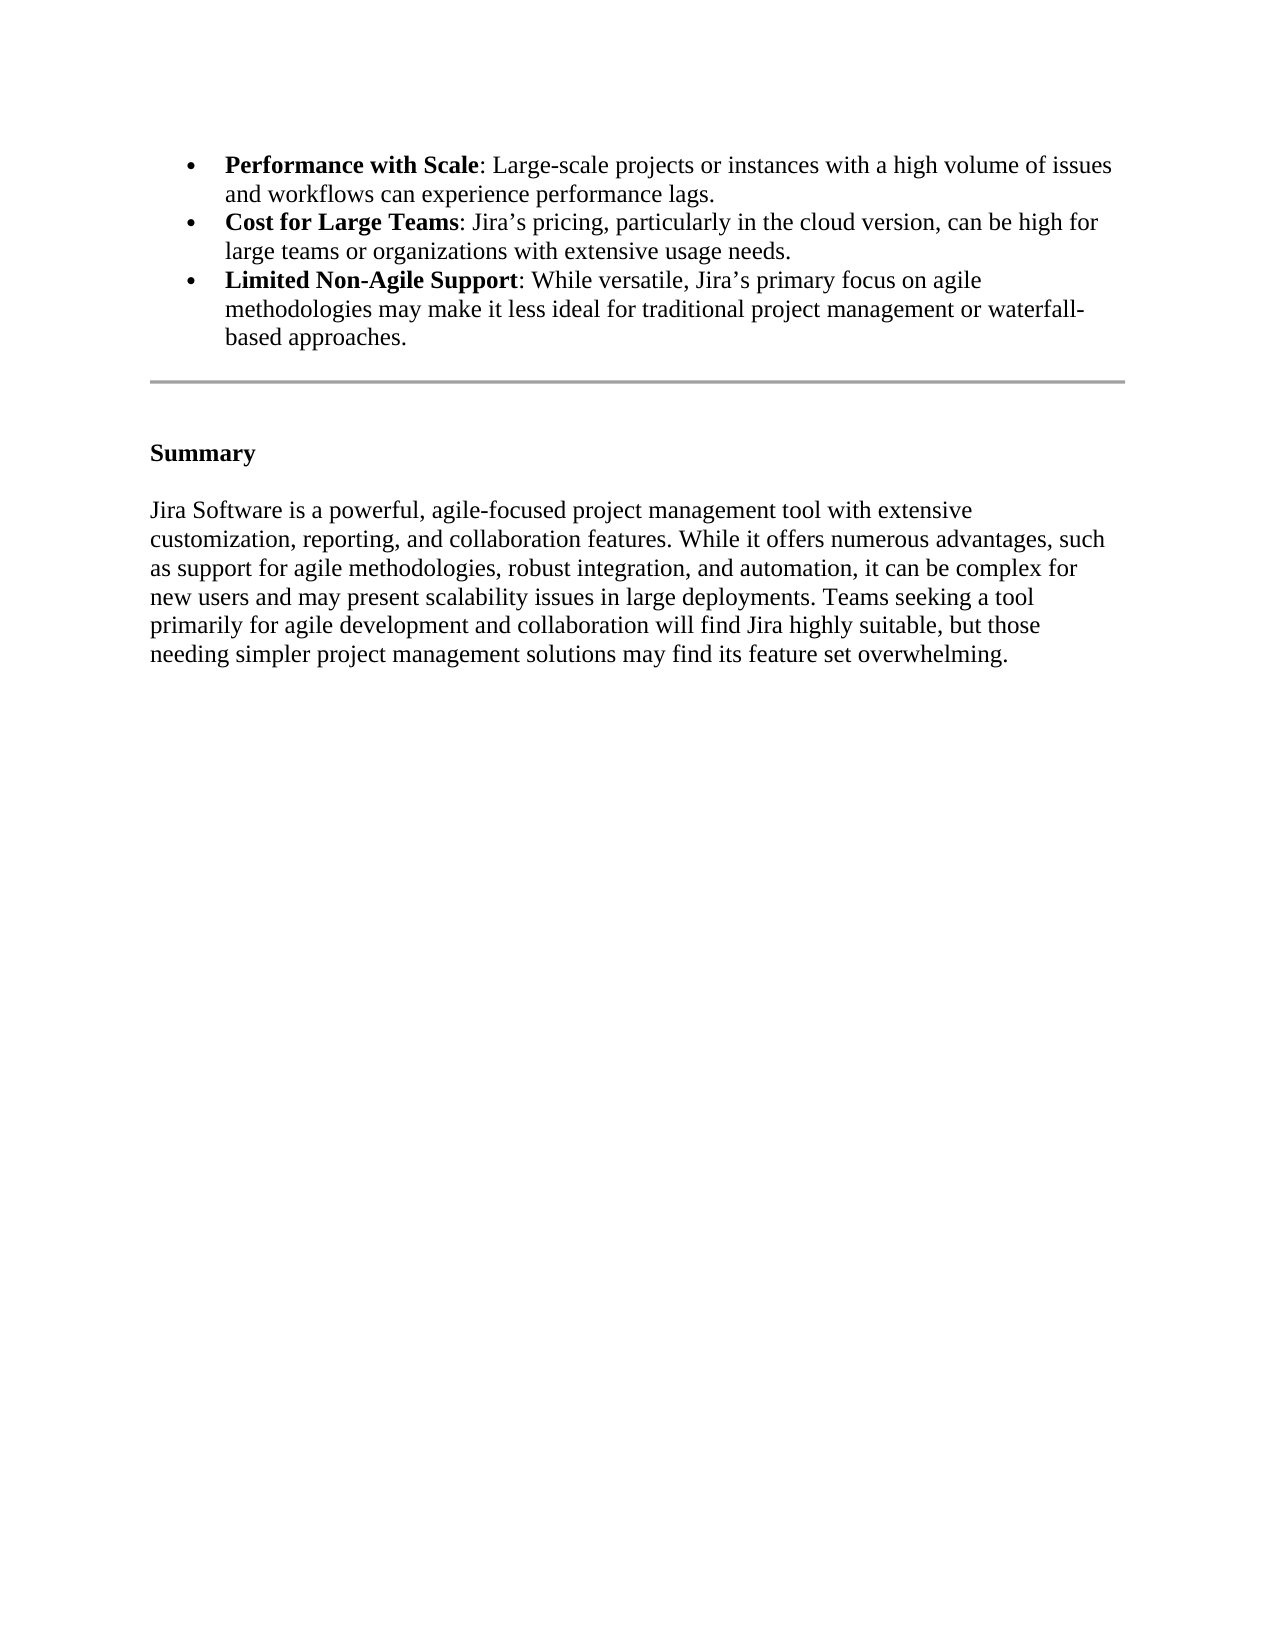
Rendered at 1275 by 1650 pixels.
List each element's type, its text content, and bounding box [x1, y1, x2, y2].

list Performance with Scale: Large-scale projects or instances with a high volume of issues and workflows can experience performance lags. [187, 150, 1125, 207]
list Cost for Large Teams: Jira’s pricing, particularly in the cloud version, can be high for large teams or organizations with extensive usage needs. [187, 207, 1125, 265]
text Summary [150, 438, 1125, 466]
text Jira Software is a powerful, agile-focused project management tool with extensive customization, reporting, and collaboration features. While it offers numerous advantages, such as support for agile methodologies, robust integration, and automation, it can be complex for new users and may present scalability issues in large deployments. Teams seeking a tool primarily for agile development and collaboration will find Jira highly suitable, but those needing simpler project management solutions may find its feature set overwhelming. [150, 496, 1125, 668]
list Limited Non-Agile Support: While versatile, Jira’s primary focus on agile methodologies may make it less ideal for traditional project management or waterfall-based approaches. [187, 265, 1125, 351]
